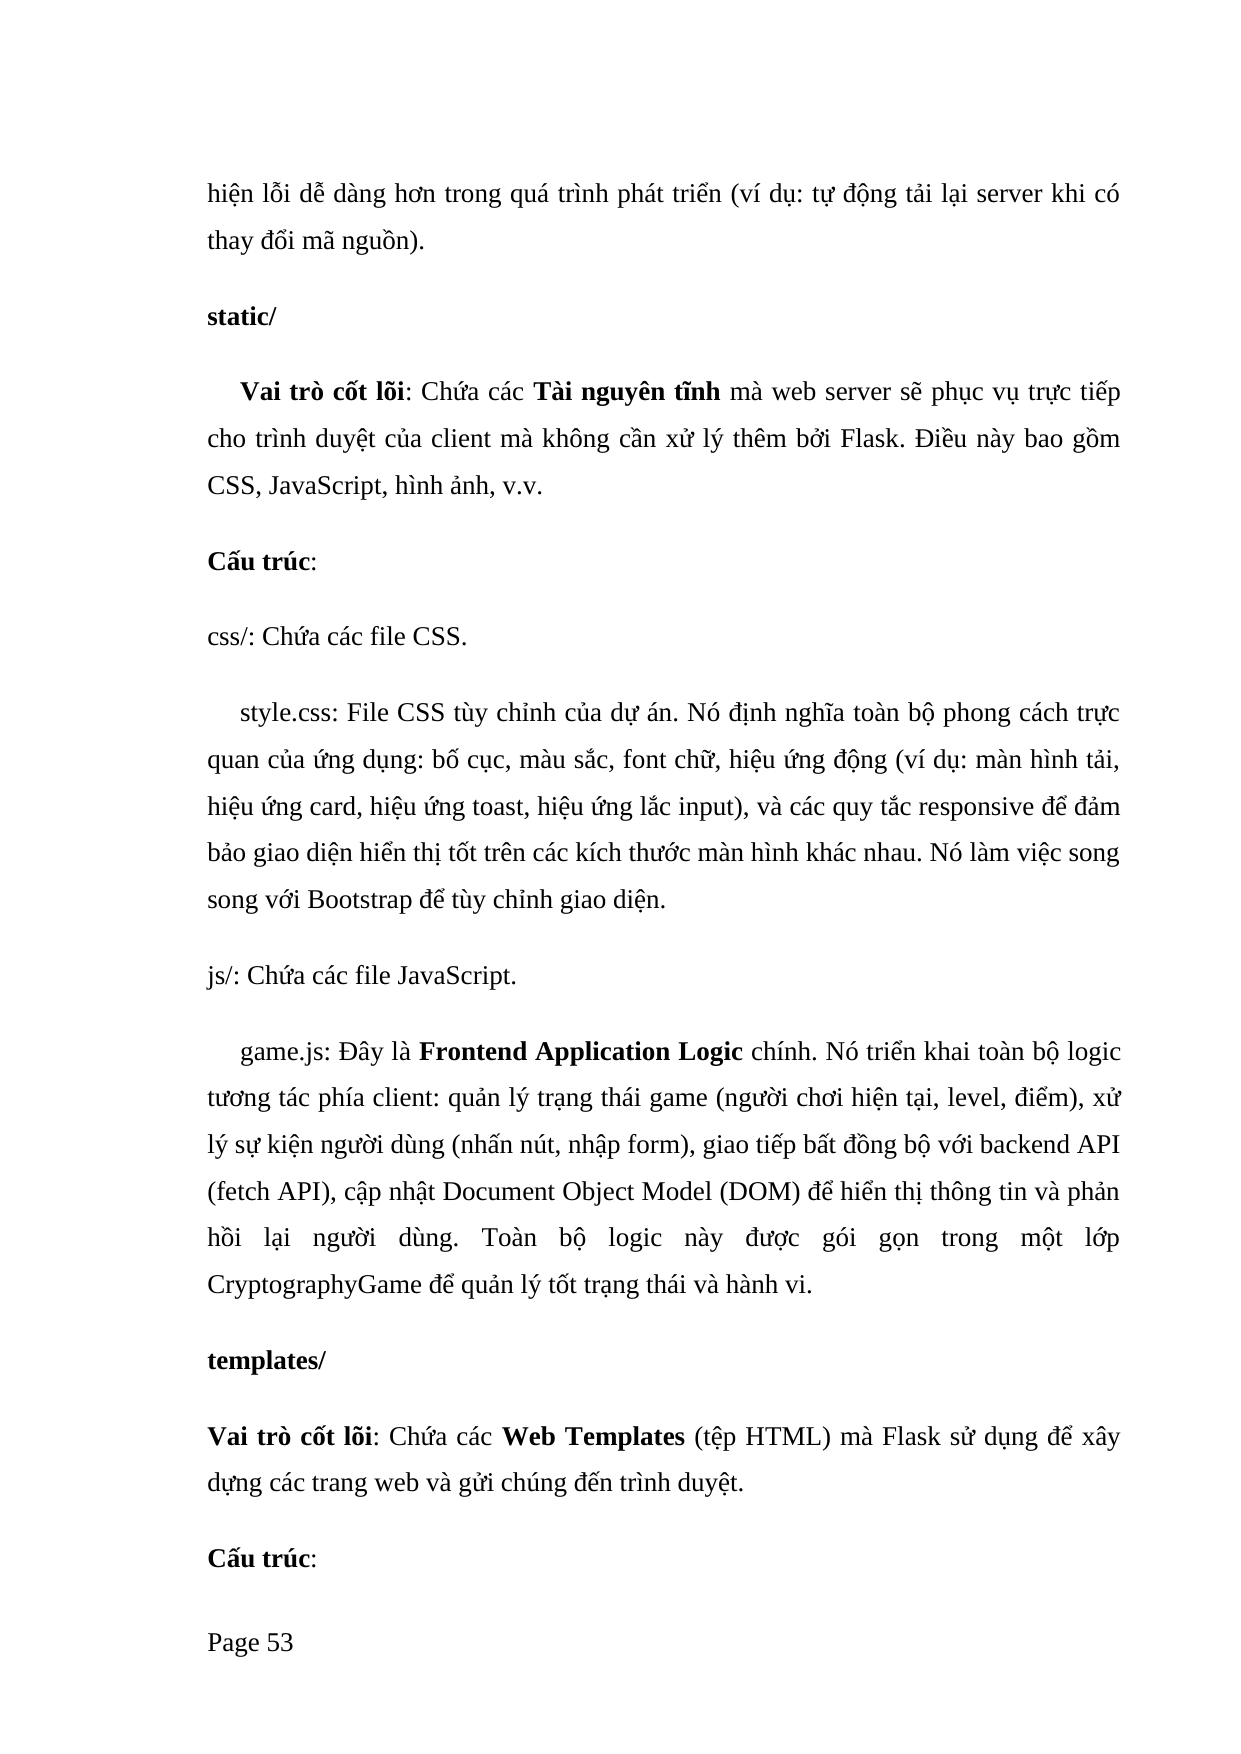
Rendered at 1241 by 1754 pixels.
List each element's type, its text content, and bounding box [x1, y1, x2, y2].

text templates/ [207, 1344, 1122, 1375]
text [207, 177, 1122, 255]
text game.js: Đây là Frontend Application Logic chính. Nó triển khai toàn bộ logic tương tác phía client: quản lý trạng thái game (người chơi hiện tại, level, điểm), xử lý sự kiện người dùng (nhấn nút, nhập form), giao tiếp bất đồng bộ với backend API (fetch API), cập nhật Document Object Model (DOM) để hiển thị thông tin và phản hồi lại người dùng. Toàn bộ logic này được gói gọn trong một lớp CryptographyGame để quản lý tốt trạng thái và hành vi. [207, 1035, 1122, 1299]
text js/: Chứa các file JavaScript. [207, 959, 1122, 990]
text Vai trò cốt lõi: Chứa các Tài nguyên tĩnh mà web server sẽ phục vụ trực tiếp cho trình duyệt của client mà không cần xử lý thêm bởi Flask. Điều này bao gồm CSS, JavaScript, hình ảnh, v.v. [207, 376, 1122, 500]
text Cấu trúc: [207, 1542, 1122, 1573]
text static/ [207, 300, 1122, 331]
text style.css: File CSS tùy chỉnh của dự án. Nó định nghĩa toàn bộ phong cách trực quan của ứng dụng: bố cục, màu sắc, font chữ, hiệu ứng động (ví dụ: màn hình tải, hiệu ứng card, hiệu ứng toast, hiệu ứng lắc input), và các quy tắc responsive để đảm bảo giao diện hiển thị tốt trên các kích thước màn hình khác nhau. Nó làm việc song song với Bootstrap để tùy chỉnh giao diện. [207, 696, 1122, 914]
text Vai trò cốt lõi: Chứa các Web Templates (tệp HTML) mà Flask sử dụng để xây dựng các trang web và gửi chúng đến trình duyệt. [207, 1420, 1122, 1497]
text css/: Chứa các file CSS. [207, 621, 1122, 652]
text Cấu trúc: [207, 545, 1122, 576]
